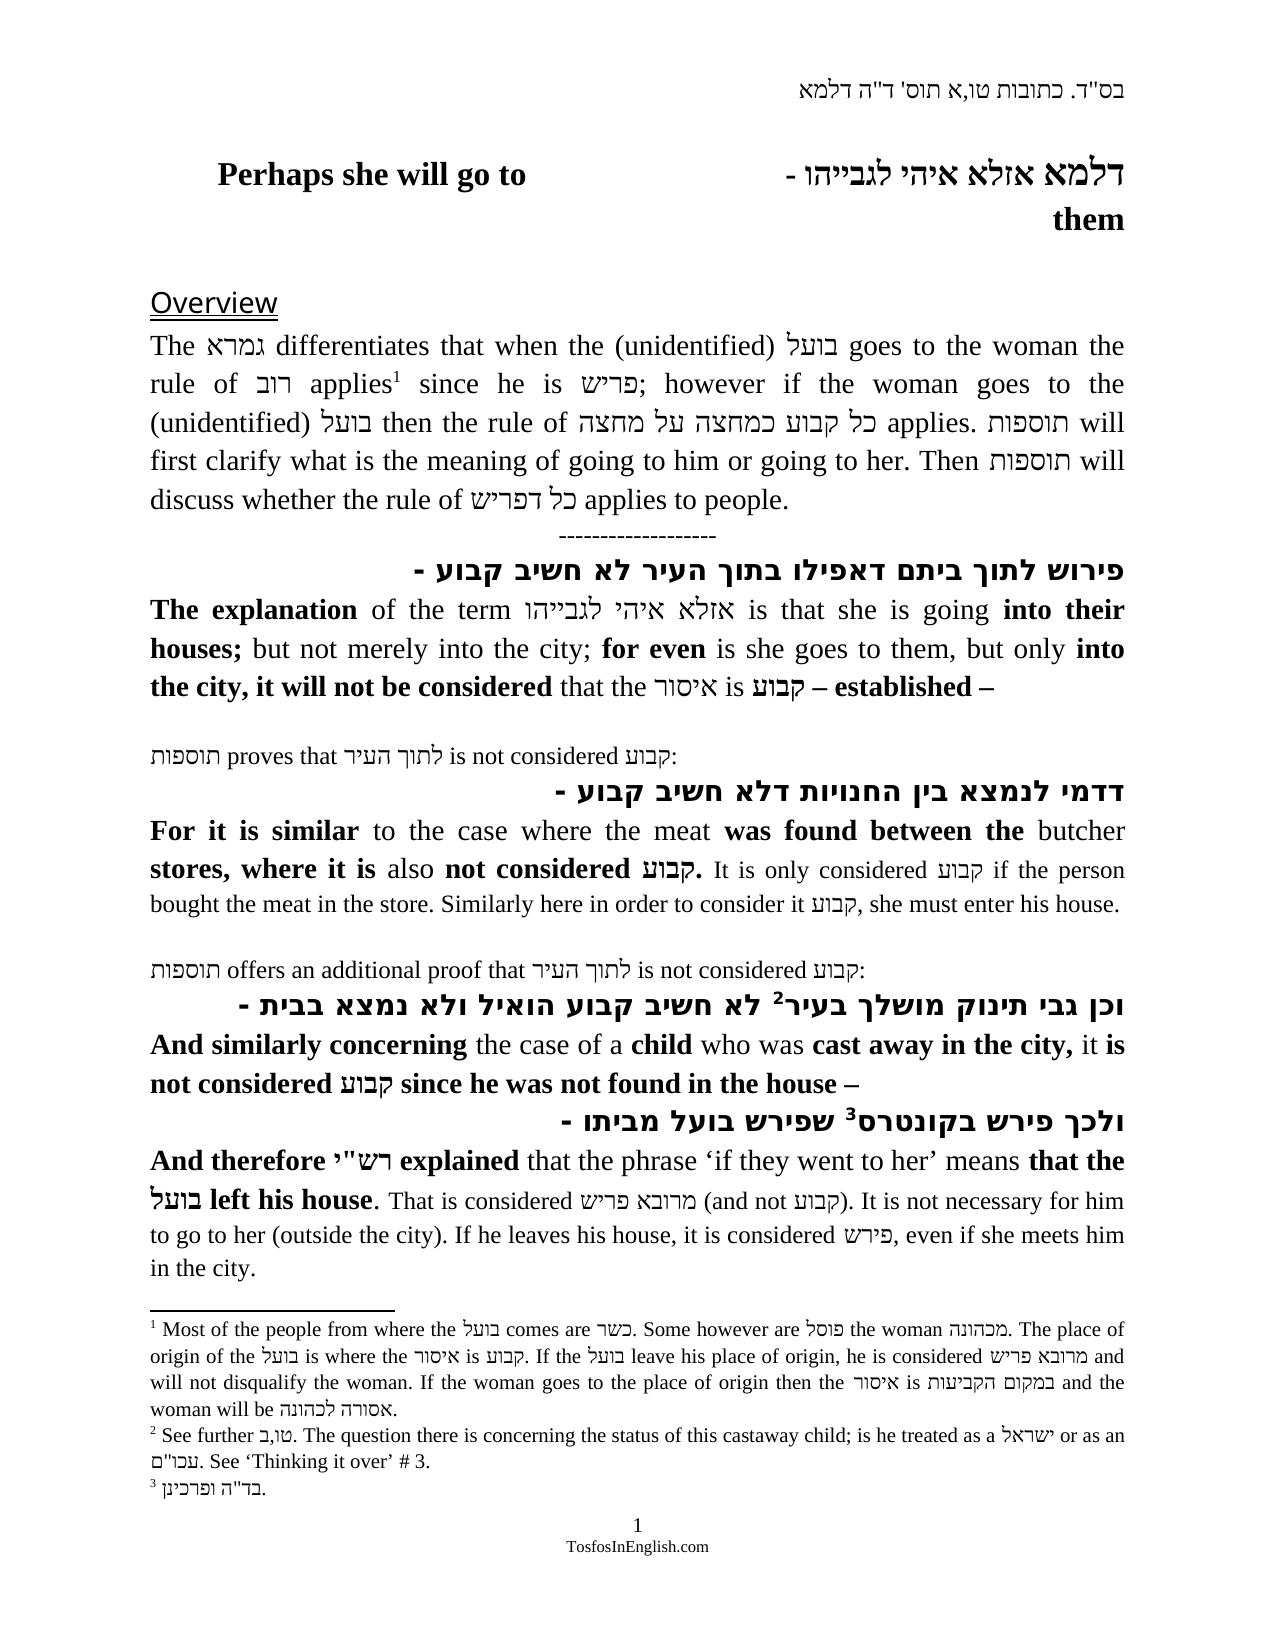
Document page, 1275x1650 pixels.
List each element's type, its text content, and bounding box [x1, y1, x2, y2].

text פירוש לתוך ביתם דאפילו בתוך העיר לא חשיב קבוע - [150, 553, 1125, 587]
text The גמרא differentiates that when the (unidentified) בועל goes to the woman the rule of רוב applies since he is פריש; however if the woman goes to the (unidentified) בועל then the rule of כל קבוע כמחצה על מחצה applies. תוספות will first clarify what is the meaning of going to him or going to her. Then תוספות will discuss whether the rule of כל דפריש applies to people. [150, 328, 1125, 515]
text For it is similar to the case where the meat was found between the butcher stores, where it is also not considered קבוע. It is only considered קבוע if the person bought the meat in the store. Similarly here in order to consider it קבוע, she must enter his house. [150, 813, 1125, 918]
text Overview [150, 282, 1125, 322]
text דלמא אזלא איהי לגבייהו - Perhaps she will go to them [150, 150, 1125, 237]
text וכן גבי תינוק מושלך בעיר לא חשיב קבוע הואיל ולא נמצא בבית - [150, 988, 1125, 1022]
text ולכך פירש בקונטרס שפירש בועל מביתו - [150, 1104, 1125, 1138]
text ------------------- [150, 520, 1125, 549]
text And similarly concerning the case of a child who was cast away in the city, it is not considered קבוע since he was not found in the house – [150, 1027, 1125, 1099]
text And therefore רש"י explained that the phrase ‘if they went to her’ means that the בועל left his house. That is considered מרובא פריש (and not קבוע). It is not necessary for him to go to her (outside the city). If he leaves his house, it is considered פירש, even if she meets him in the city. [150, 1143, 1125, 1282]
text דדמי לנמצא בין החנויות דלא חשיב קבוע - [150, 774, 1125, 808]
text תוספות proves that לתוך העיר is not considered קבוע: [150, 741, 1125, 770]
text The explanation of the term אזלא איהי לגבייהו is that she is going into their houses; but not merely into the city; for even is she goes to them, but only into the city, it will not be considered that the איסור is קבוע – established – [150, 592, 1125, 703]
text תוספות offers an additional proof that לתוך העיר is not considered קבוע: [150, 955, 1125, 984]
